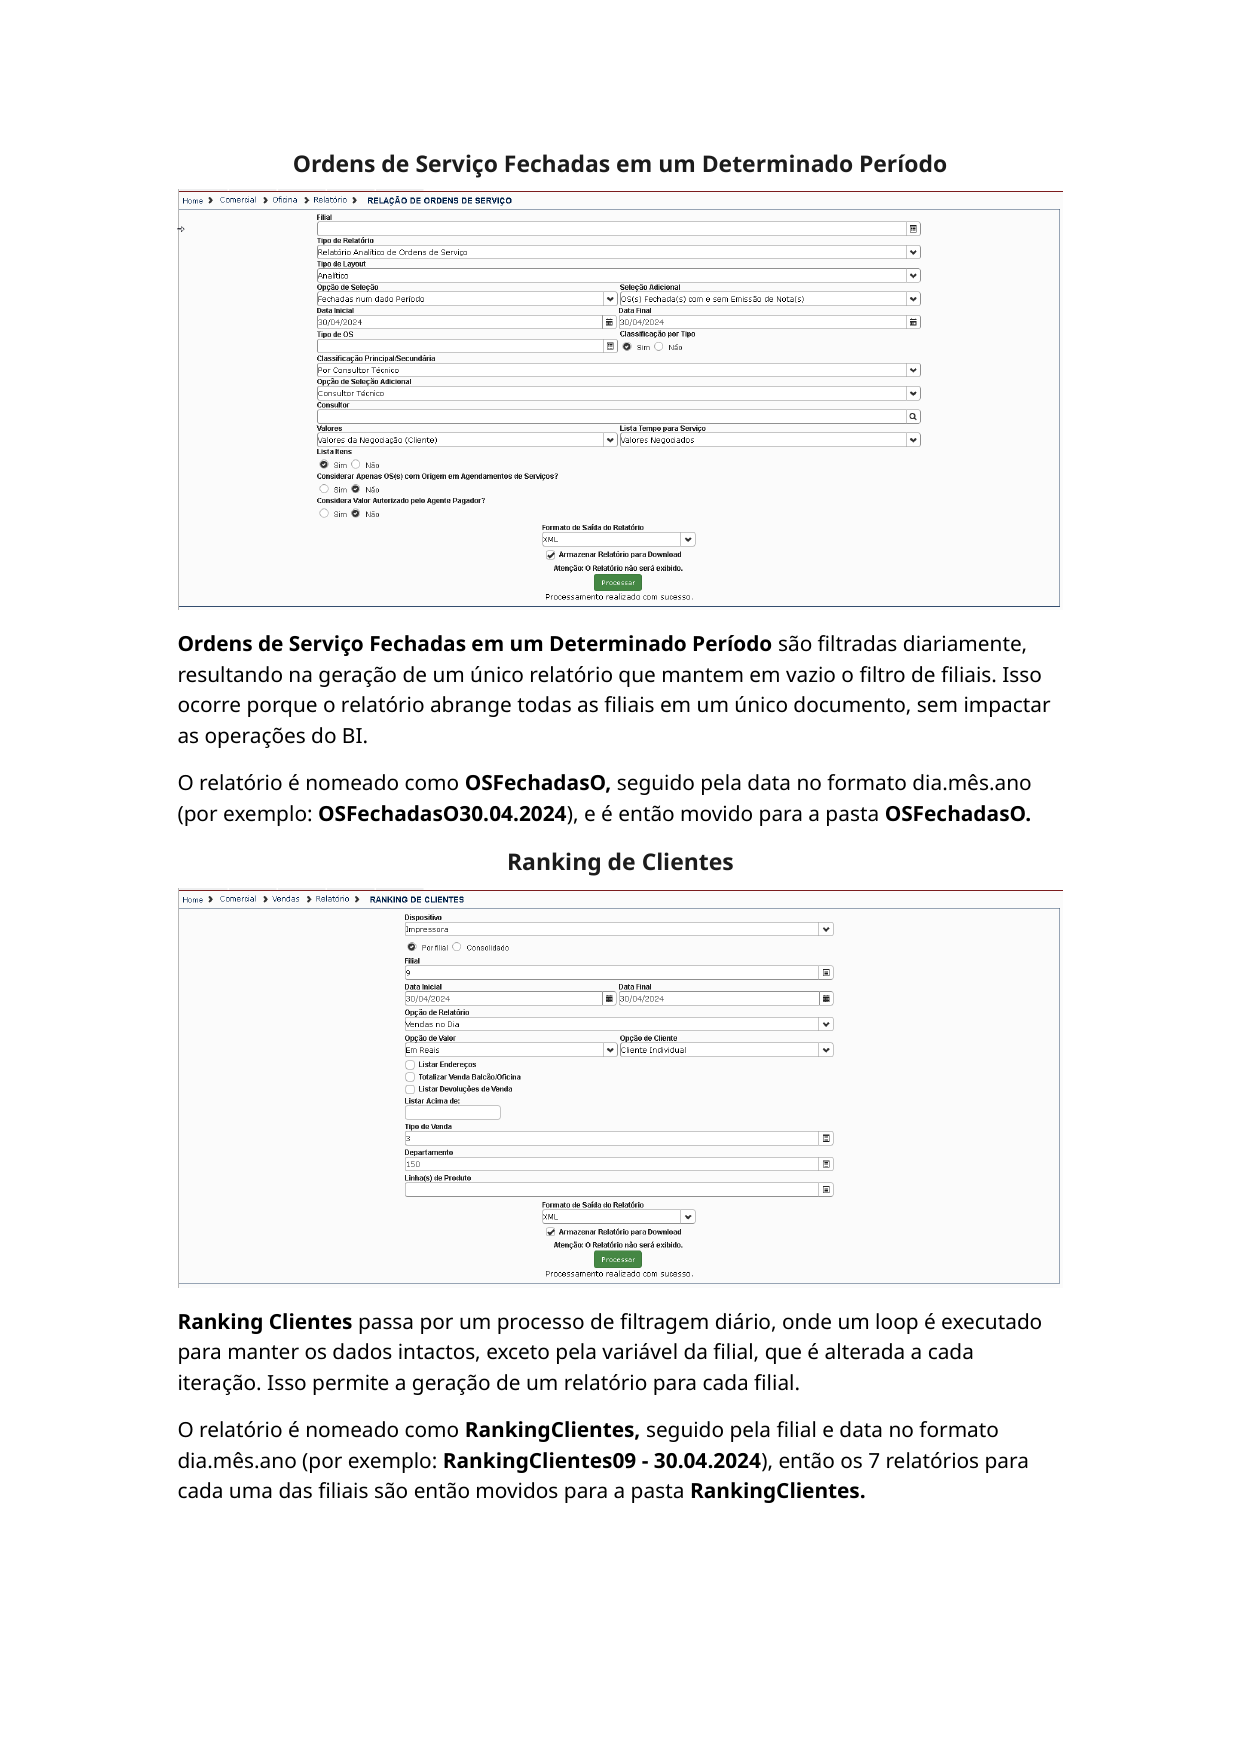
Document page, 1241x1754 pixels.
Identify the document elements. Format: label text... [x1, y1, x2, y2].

picture [177, 189, 1063, 610]
picture [177, 888, 1063, 1288]
text Ranking Clientes passa por um processo de filtragem diário, onde um loop é executado para manter os dados intactos, exceto pela variável da filial, que é alterada a cada iteração. Isso permite a geração de um relatório para cada filial. [177, 1307, 1063, 1396]
subtitle Ordens de Serviço Fechadas em um Determinado Período [177, 148, 1063, 179]
text Ordens de Serviço Fechadas em um Determinado Período são filtradas diariamente, resultando na geração de um único relatório que mantem em vazio o filtro de filiais. Isso ocorre porque o relatório abrange todas as filiais em um único documento, sem impactar as operações do BI. [177, 629, 1063, 749]
subtitle Ranking de Clientes [177, 846, 1063, 877]
text O relatório é nomeado como RankingClientes, seguido pela filial e data no formato dia.mês.ano (por exemplo: RankingClientes09 - 30.04.2024), então os 7 relatórios para cada uma das filiais são então movidos para a pasta RankingClientes. [177, 1415, 1063, 1505]
text O relatório é nomeado como OSFechadasO, seguido pela data no formato dia.mês.ano (por exemplo: OSFechadasO30.04.2024), e é então movido para a pasta OSFechadasO. [177, 768, 1063, 827]
